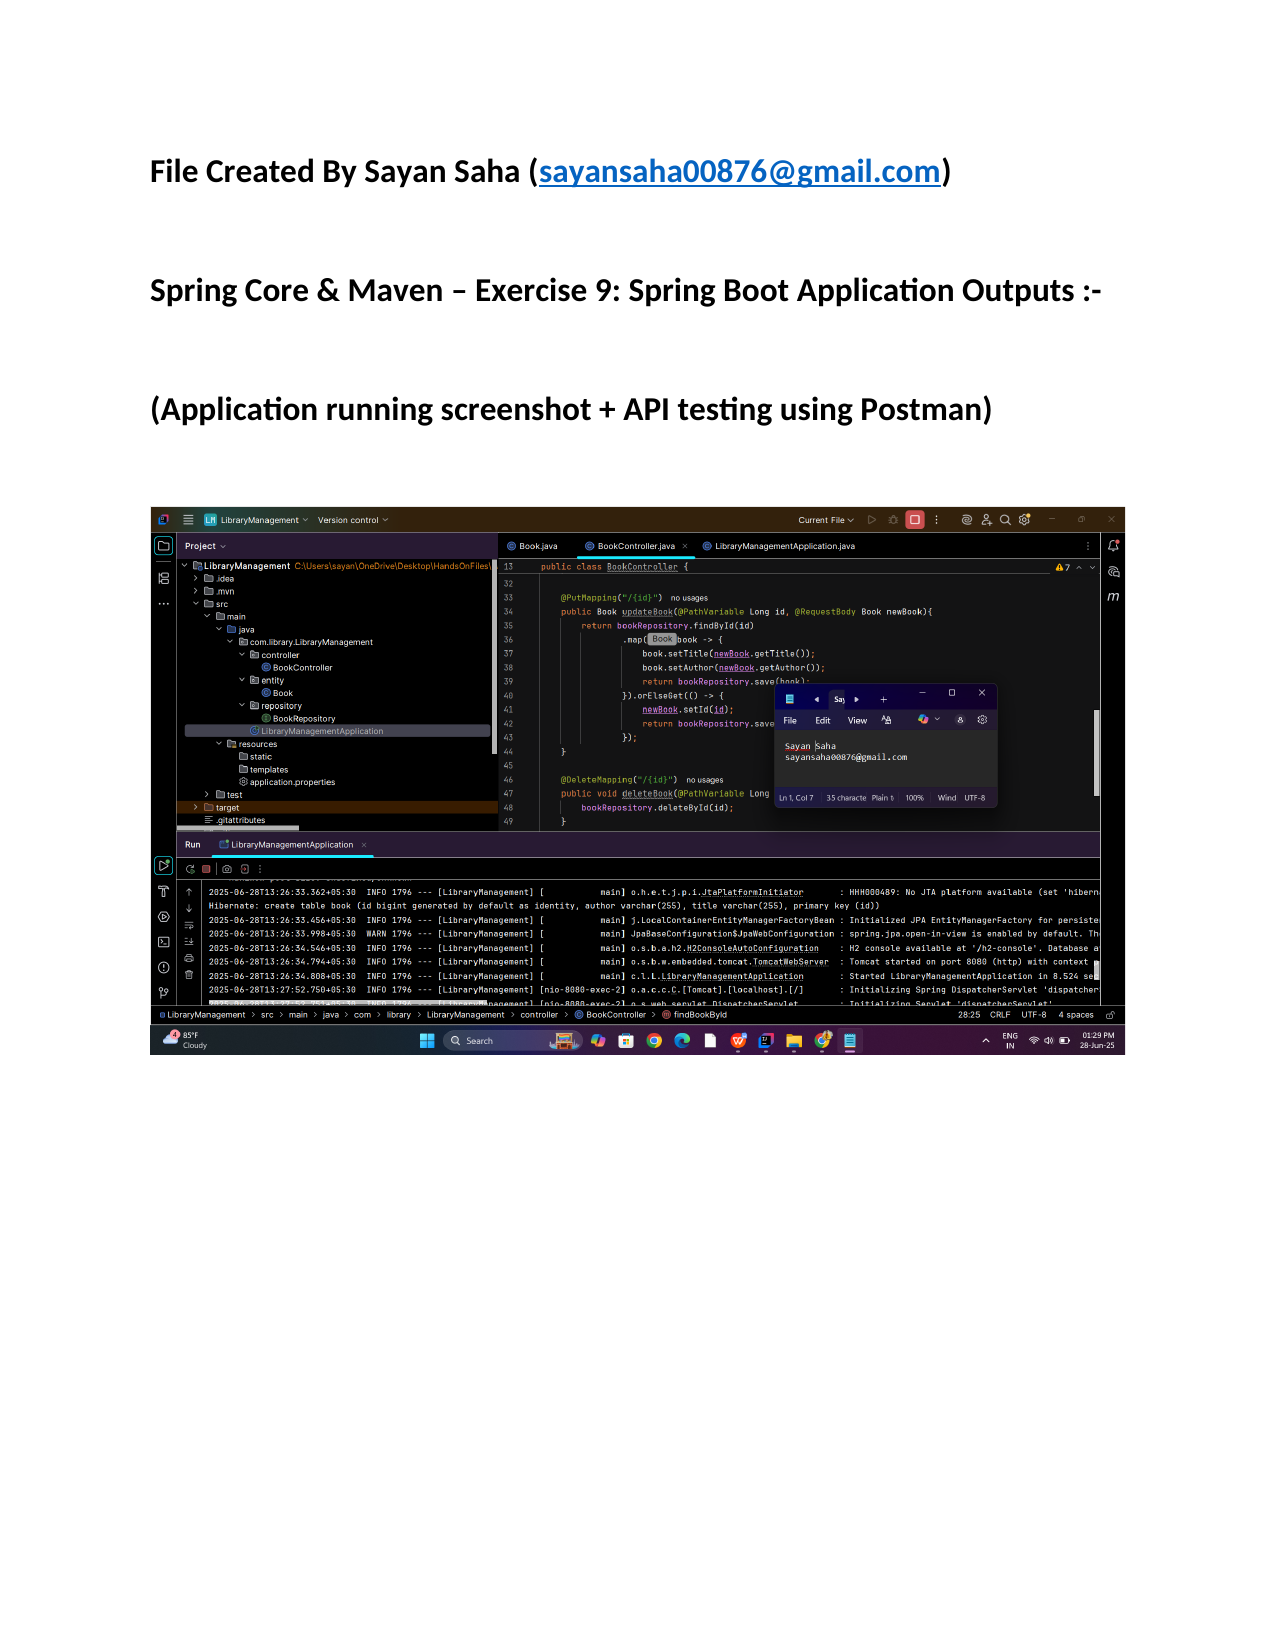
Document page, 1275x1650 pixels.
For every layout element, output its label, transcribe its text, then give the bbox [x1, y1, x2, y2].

picture [150, 506, 1125, 1055]
text File Created By Sayan Saha (sayansaha00876@gmail.com) [150, 150, 1125, 191]
text Spring Core & Maven – Exercise 9: Spring Boot Application Outputs :- [150, 269, 1125, 309]
text (Application running screenshot + API testing using Postman) [150, 387, 1125, 428]
